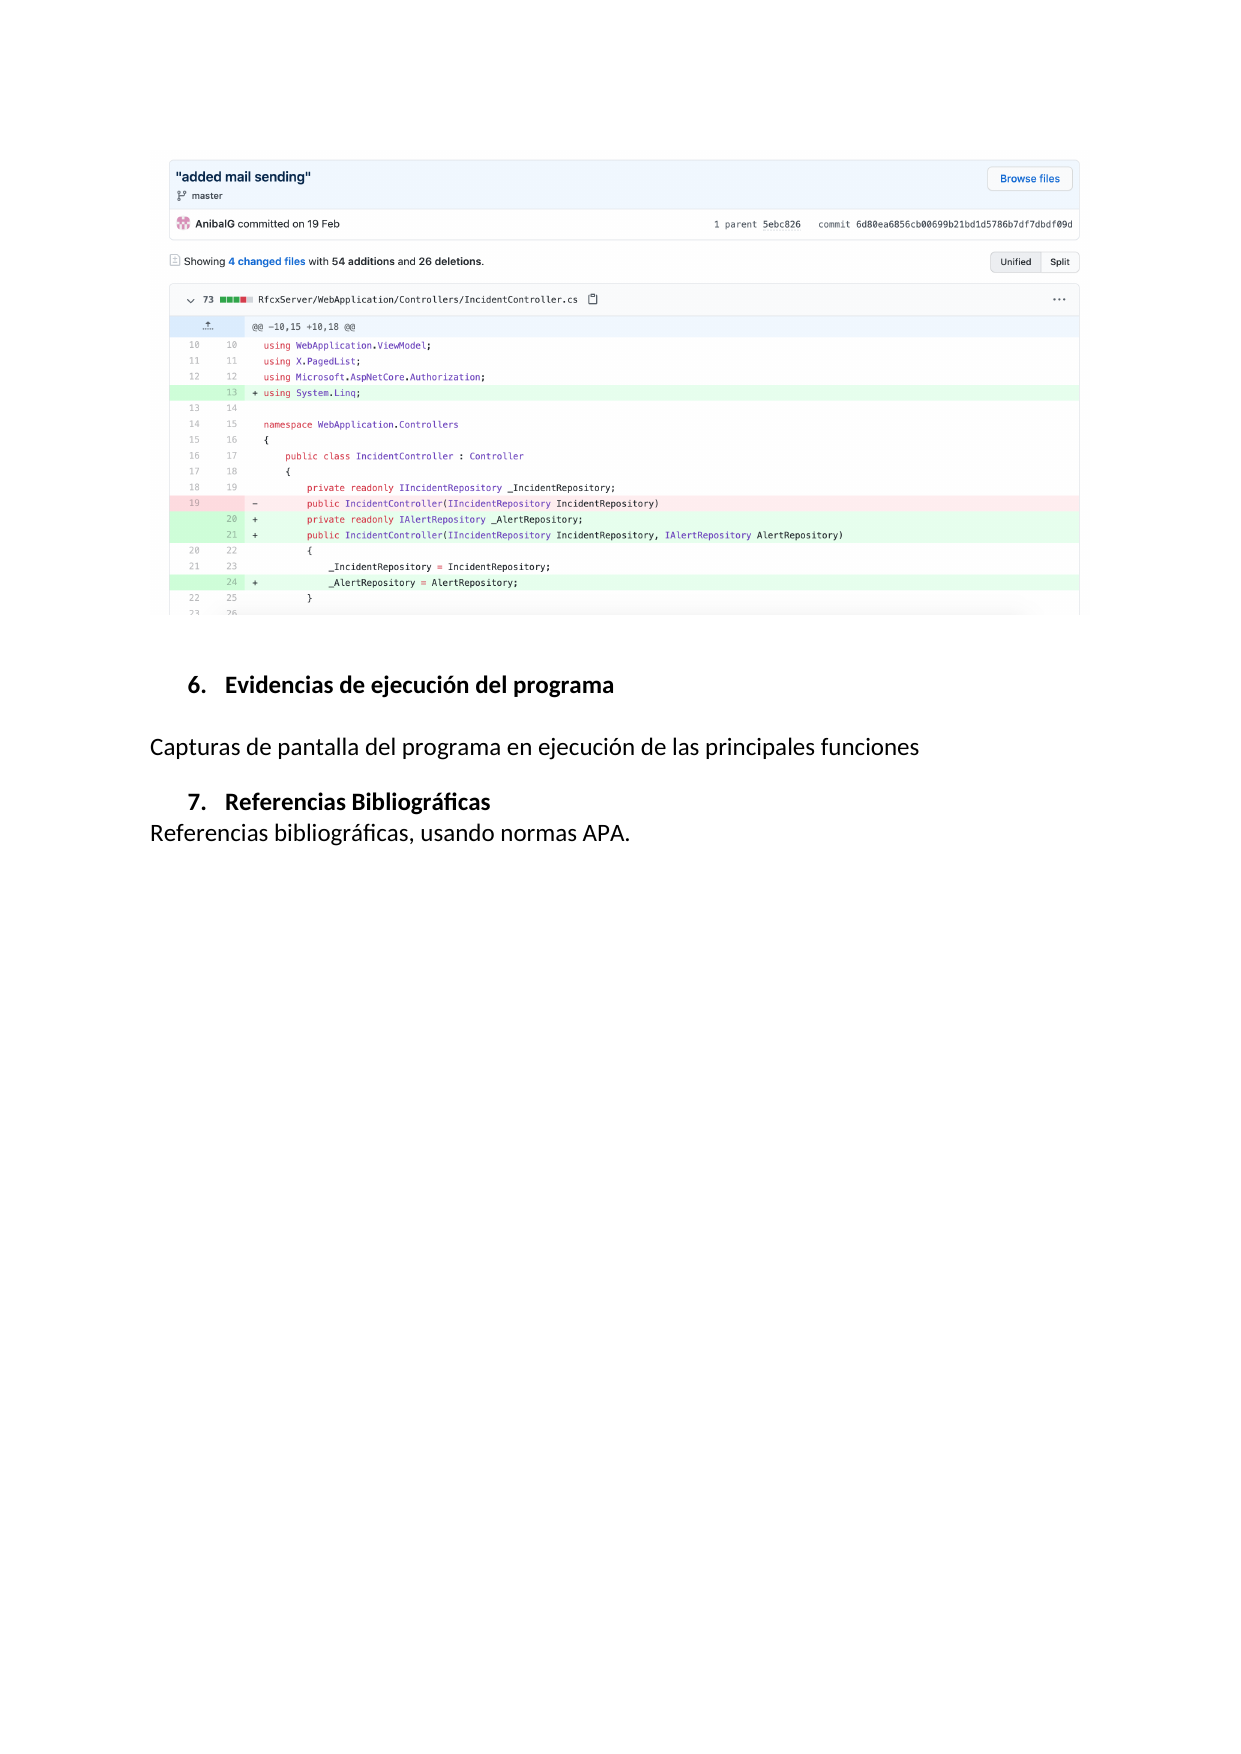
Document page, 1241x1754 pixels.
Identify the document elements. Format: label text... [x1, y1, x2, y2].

subtitle Evidencias de ejecución del programa [187, 670, 1090, 700]
subtitle Referencias Bibliográficas [187, 786, 1090, 817]
text Capturas de pantalla del programa en ejecución de las principales funciones [150, 731, 1090, 761]
text Referencias bibliográficas, usando normas APA. [150, 817, 1090, 847]
picture [150, 150, 1090, 615]
